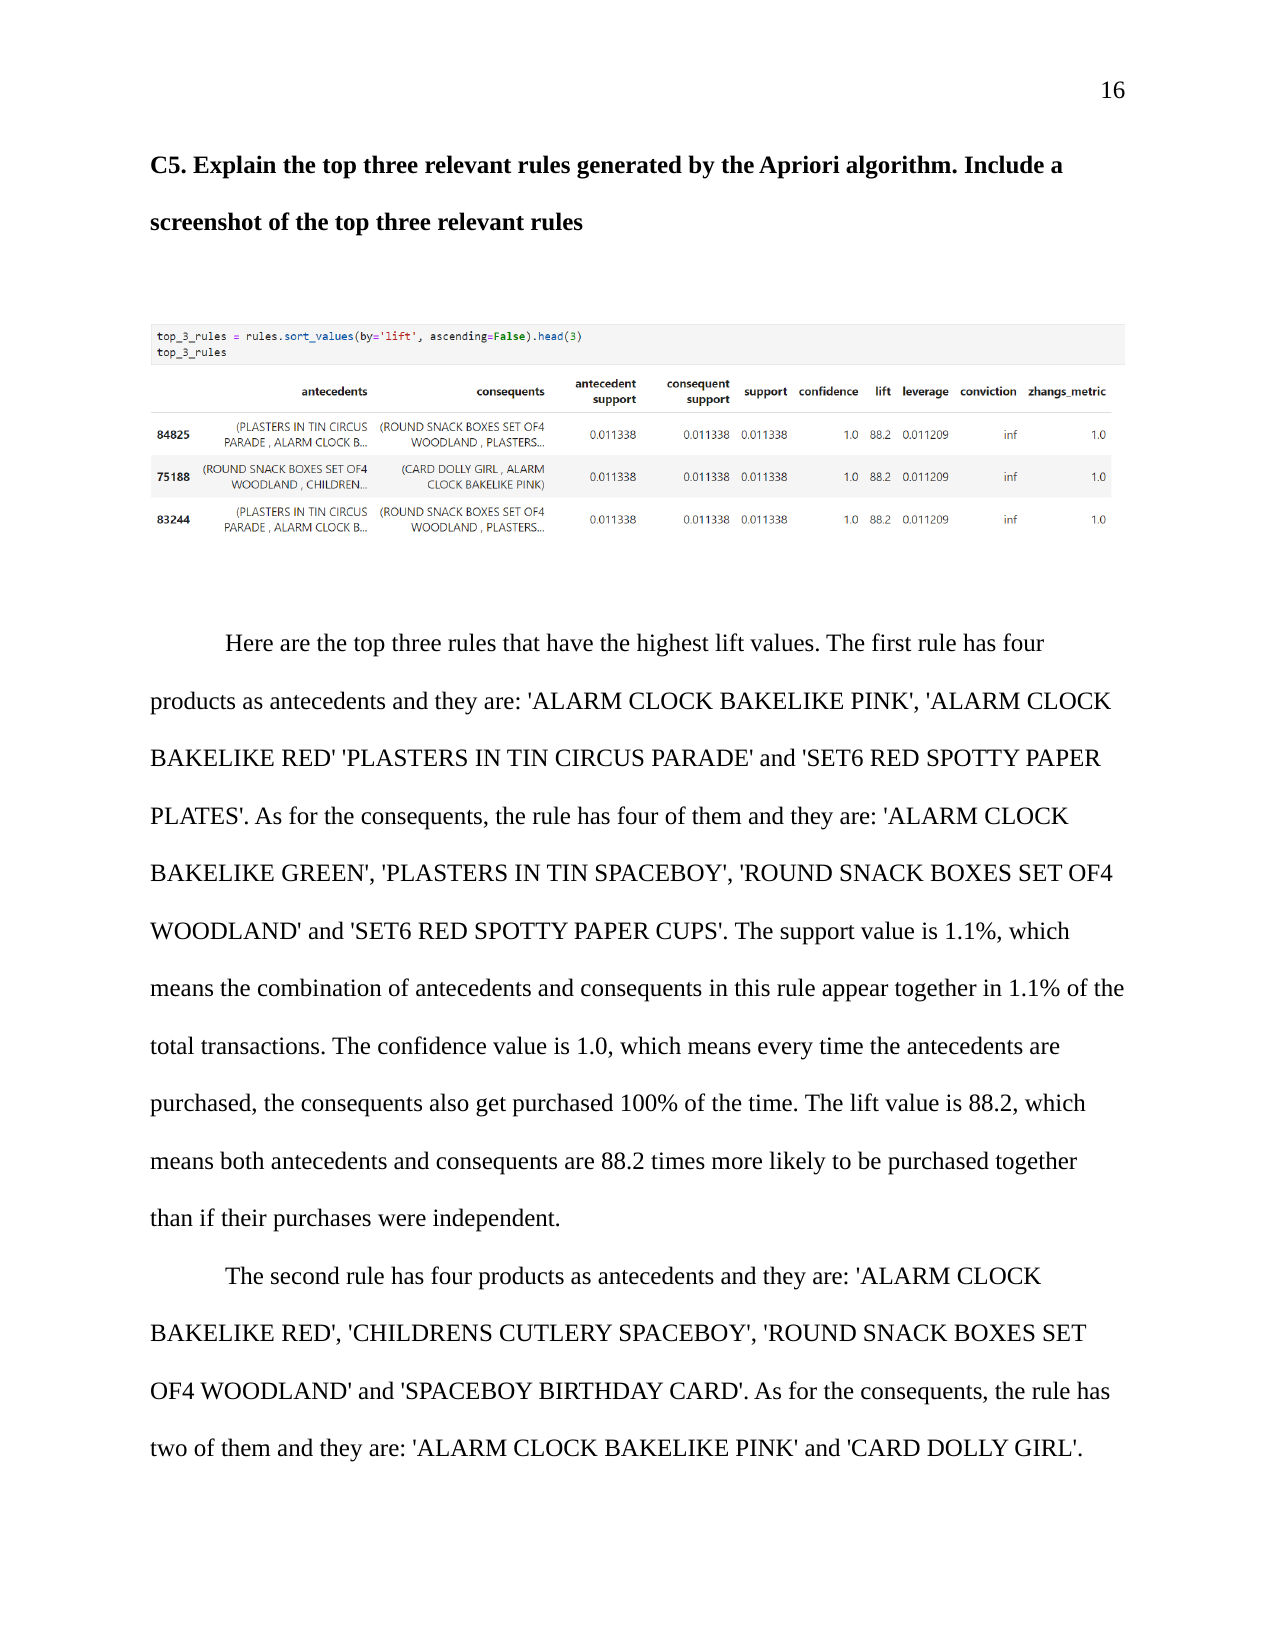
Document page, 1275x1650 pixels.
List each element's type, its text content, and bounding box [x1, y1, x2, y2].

text Here are the top three rules that have the highest lift values. The first rule has four products as antecedents and they are: 'ALARM CLOCK BAKELIKE PINK', 'ALARM CLOCK BAKELIKE RED' 'PLASTERS IN TIN CIRCUS PARADE' and 'SET6 RED SPOTTY PAPER PLATES'. As for the consequents, the rule has four of them and they are: 'ALARM CLOCK BAKELIKE GREEN', 'PLASTERS IN TIN SPACEBOY', 'ROUND SNACK BOXES SET OF4 WOODLAND' and 'SET6 RED SPOTTY PAPER CUPS'. The support value is 1.1%, which means the combination of antecedents and consequents in this rule appear together in 1.1% of the total transactions. The confidence value is 1.0, which means every time the antecedents are purchased, the consequents also get purchased 100% of the time. The lift value is 88.2, which means both antecedents and consequents are 88.2 times more likely to be purchased together than if their purchases were independent. [150, 628, 1125, 1232]
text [150, 1261, 1125, 1462]
picture [150, 322, 1125, 540]
text C5. Explain the top three relevant rules generated by the Apriori algorithm. Include a screenshot of the top three relevant rules [150, 150, 1125, 236]
